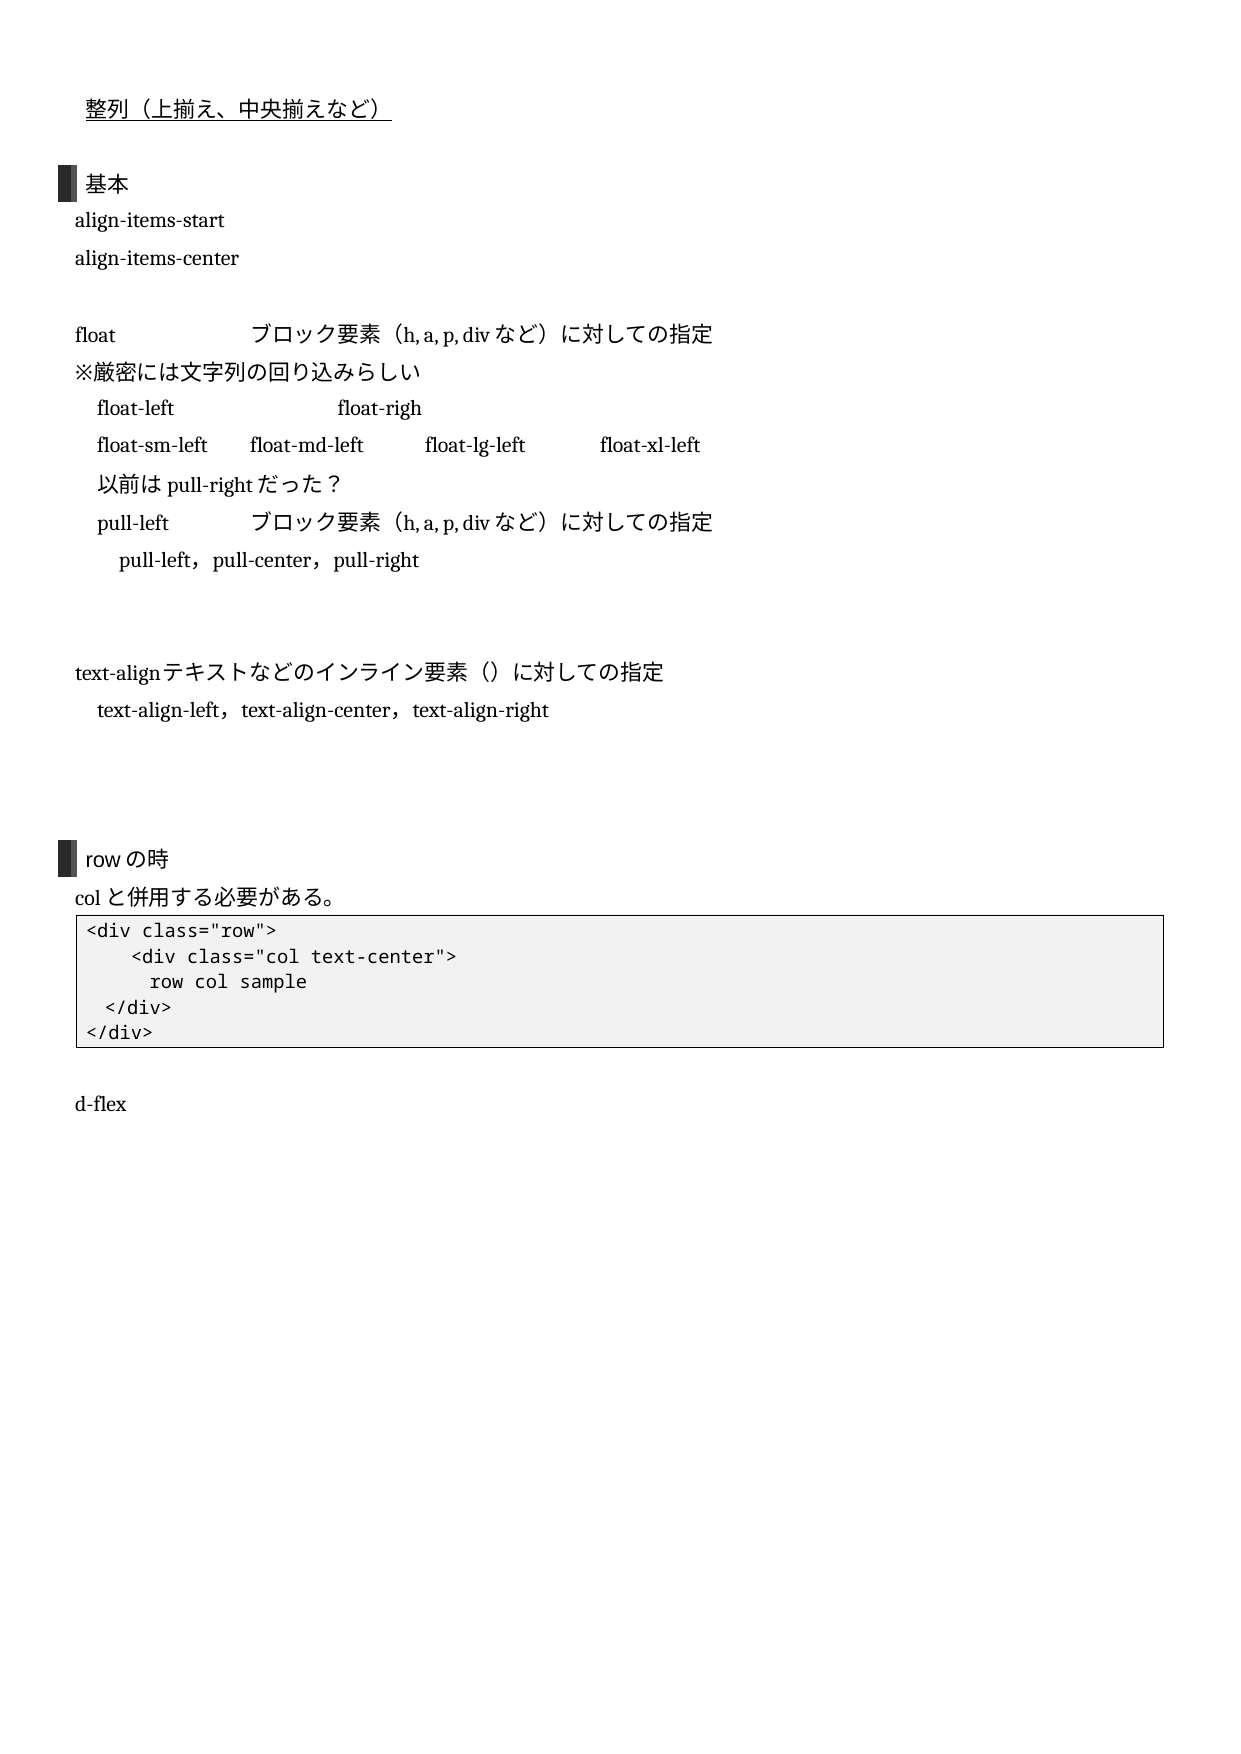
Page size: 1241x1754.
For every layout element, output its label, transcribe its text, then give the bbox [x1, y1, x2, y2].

text text-align テキストなどのインライン要素（）に対しての指定 [75, 652, 1165, 689]
subtitle rowの時 [52, 839, 1155, 877]
text </div> [77, 991, 1163, 1017]
text d-flex [75, 1086, 1165, 1123]
text align-items-center [75, 239, 1165, 277]
text align-items-start [75, 202, 1165, 239]
text pull-left ブロック要素（h, a, p, divなど）に対しての指定 [97, 502, 1165, 539]
text row col sample [77, 966, 1163, 991]
text pull-left，pull-center，pull-right [119, 539, 1165, 577]
text <div class="col text-center"> [77, 940, 1163, 966]
text 以前はpull-rightだった？ [97, 464, 1165, 502]
text text-align-left，text-align-center，text-align-right [97, 689, 1165, 727]
text float ブロック要素（h, a, p, divなど）に対しての指定 [75, 314, 1165, 352]
text </div> [77, 1017, 1163, 1047]
text ※厳密には文字列の回り込みらしい [75, 352, 1165, 389]
subtitle 基本 [52, 164, 1155, 202]
subtitle 整列（上揃え、中央揃えなど） [85, 89, 1155, 127]
text float-left float-righ [97, 389, 1165, 427]
text float-sm-left float-md-left float-lg-left float-xl-left [97, 427, 1165, 464]
text <div class="row"> [77, 916, 1163, 940]
text colと併用する必要がある。 [75, 877, 1165, 914]
